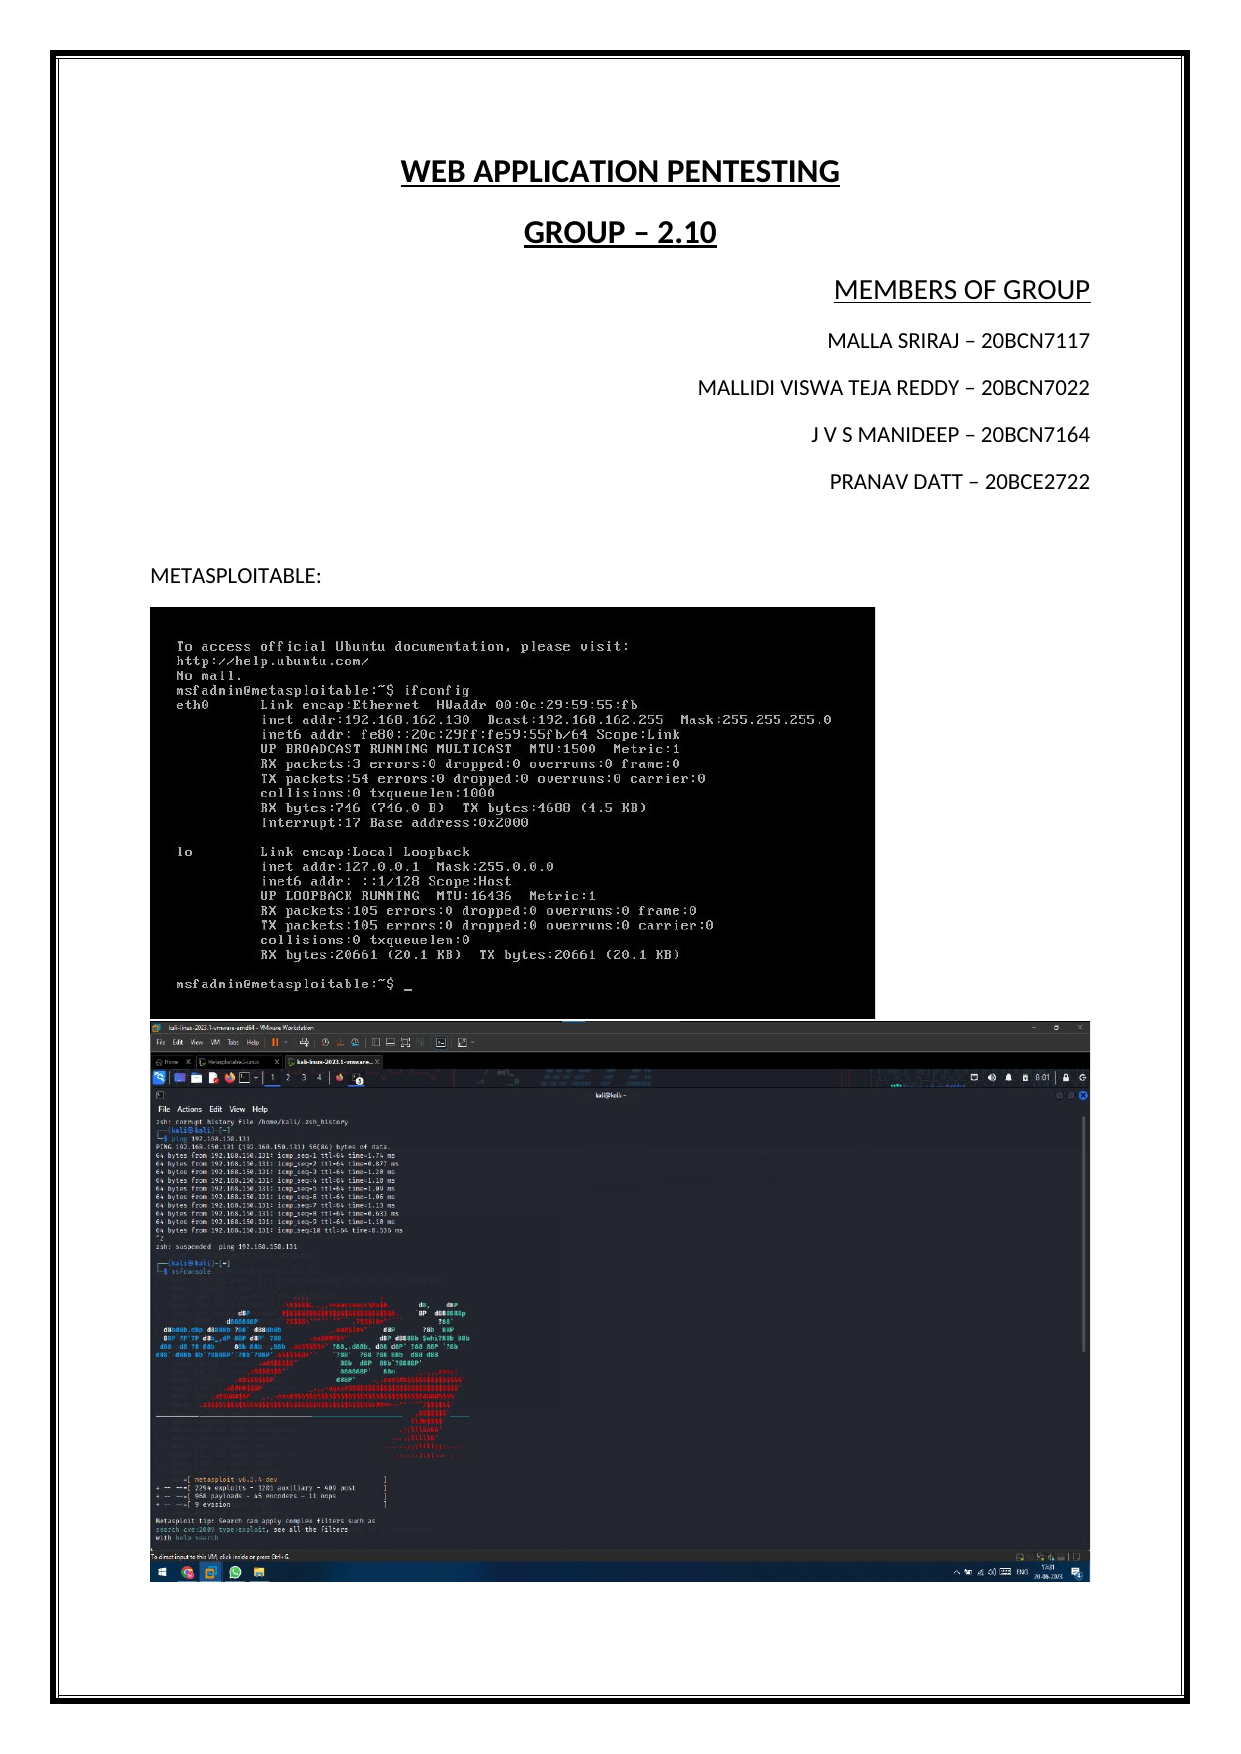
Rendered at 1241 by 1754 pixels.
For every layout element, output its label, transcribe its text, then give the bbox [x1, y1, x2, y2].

text PRANAV DATT – 20BCE2722 [150, 467, 1090, 495]
text MEMBERS OF GROUP [150, 271, 1090, 307]
text GROUP – 2.10 [150, 211, 1090, 251]
text J V S MANIDEEP – 20BCN7164 [150, 420, 1090, 448]
text MALLA SRIRAJ – 20BCN7117 [150, 326, 1090, 354]
text METASPLOITABLE: [150, 561, 1090, 589]
text MALLIDI VISWA TEJA REDDY – 20BCN7022 [150, 373, 1090, 401]
text WEB APPLICATION PENTESTING [150, 150, 1090, 191]
